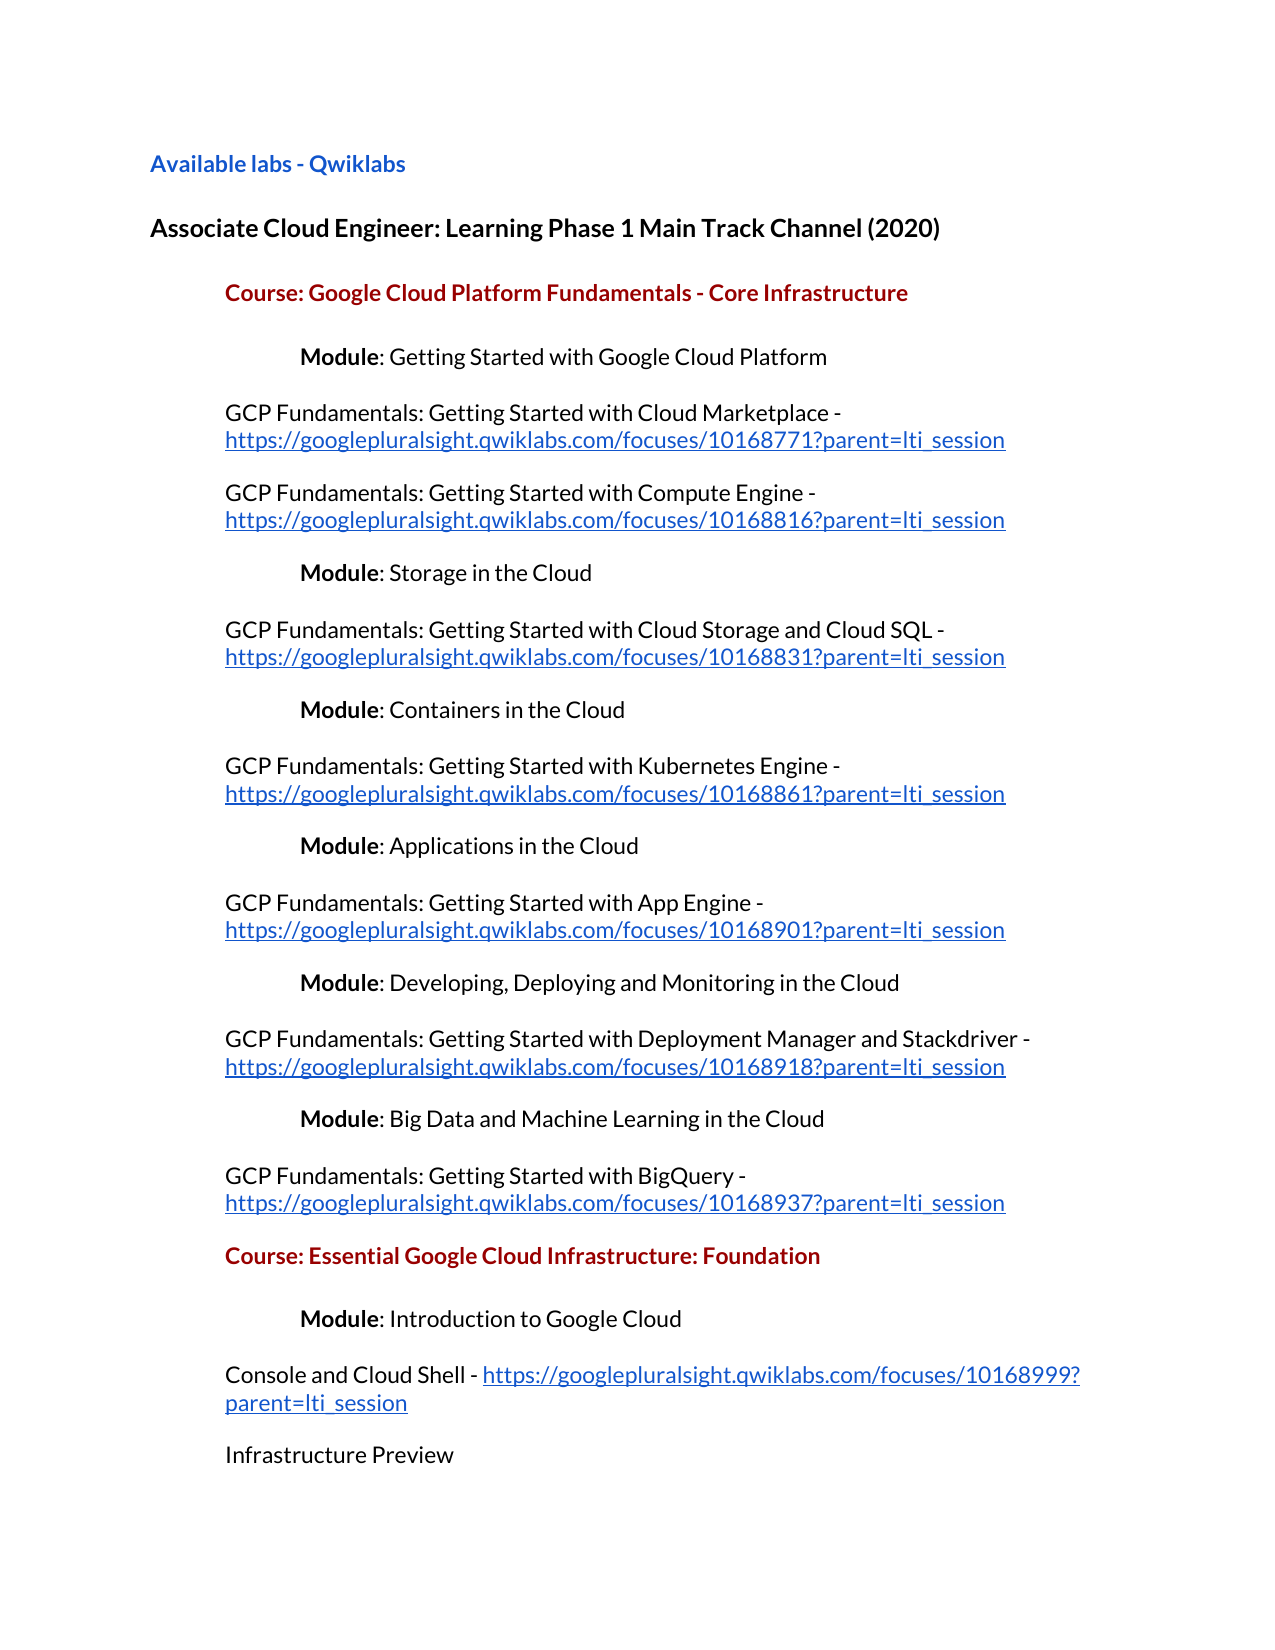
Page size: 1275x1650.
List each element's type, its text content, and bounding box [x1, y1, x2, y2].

text Module: Getting Started with Google Cloud Platform [225, 342, 1125, 370]
text GCP Fundamentals: Getting Started with Cloud Marketplace - https://googlepluralsight.qwiklabs.com/focuses/10168771?parent=lti_session [225, 399, 1125, 454]
text GCP Fundamentals: Getting Started with BigQuery - https://googlepluralsight.qwiklabs.com/focuses/10168937?parent=lti_session [225, 1162, 1125, 1217]
text Course: Essential Google Cloud Infrastructure: Foundation [150, 1242, 1125, 1269]
text GCP Fundamentals: Getting Started with App Engine - https://googlepluralsight.qwiklabs.com/focuses/10168901?parent=lti_session [225, 888, 1125, 943]
text GCP Fundamentals: Getting Started with Deployment Manager and Stackdriver - https://googlepluralsight.qwiklabs.com/focuses/10168918?parent=lti_session [225, 1025, 1125, 1080]
text Available labs - Qwiklabs [150, 150, 1125, 177]
text Module: Storage in the Cloud [300, 559, 1125, 586]
text GCP Fundamentals: Getting Started with Compute Engine - https://googlepluralsight.qwiklabs.com/focuses/10168816?parent=lti_session [225, 479, 1125, 534]
text Module: Applications in the Cloud [300, 832, 1125, 859]
text Associate Cloud Engineer: Learning Phase 1 Main Track Channel (2020) [150, 213, 1125, 243]
text Module: Developing, Deploying and Monitoring in the Cloud [225, 968, 1125, 996]
text Course: Google Cloud Platform Fundamentals - Core Infrastructure [150, 279, 1125, 307]
text Module: Containers in the Cloud [300, 695, 1125, 723]
text Console and Cloud Shell - https://googlepluralsight.qwiklabs.com/focuses/10168999?parent=lti_session [225, 1361, 1125, 1416]
text GCP Fundamentals: Getting Started with Kubernetes Engine - https://googlepluralsight.qwiklabs.com/focuses/10168861?parent=lti_session [225, 752, 1125, 807]
text Module: Introduction to Google Cloud [225, 1305, 1125, 1332]
text GCP Fundamentals: Getting Started with Cloud Storage and Cloud SQL - https://googlepluralsight.qwiklabs.com/focuses/10168831?parent=lti_session [225, 615, 1125, 670]
text Module: Big Data and Machine Learning in the Cloud [225, 1105, 1125, 1133]
text Infrastructure Preview [225, 1441, 1125, 1469]
